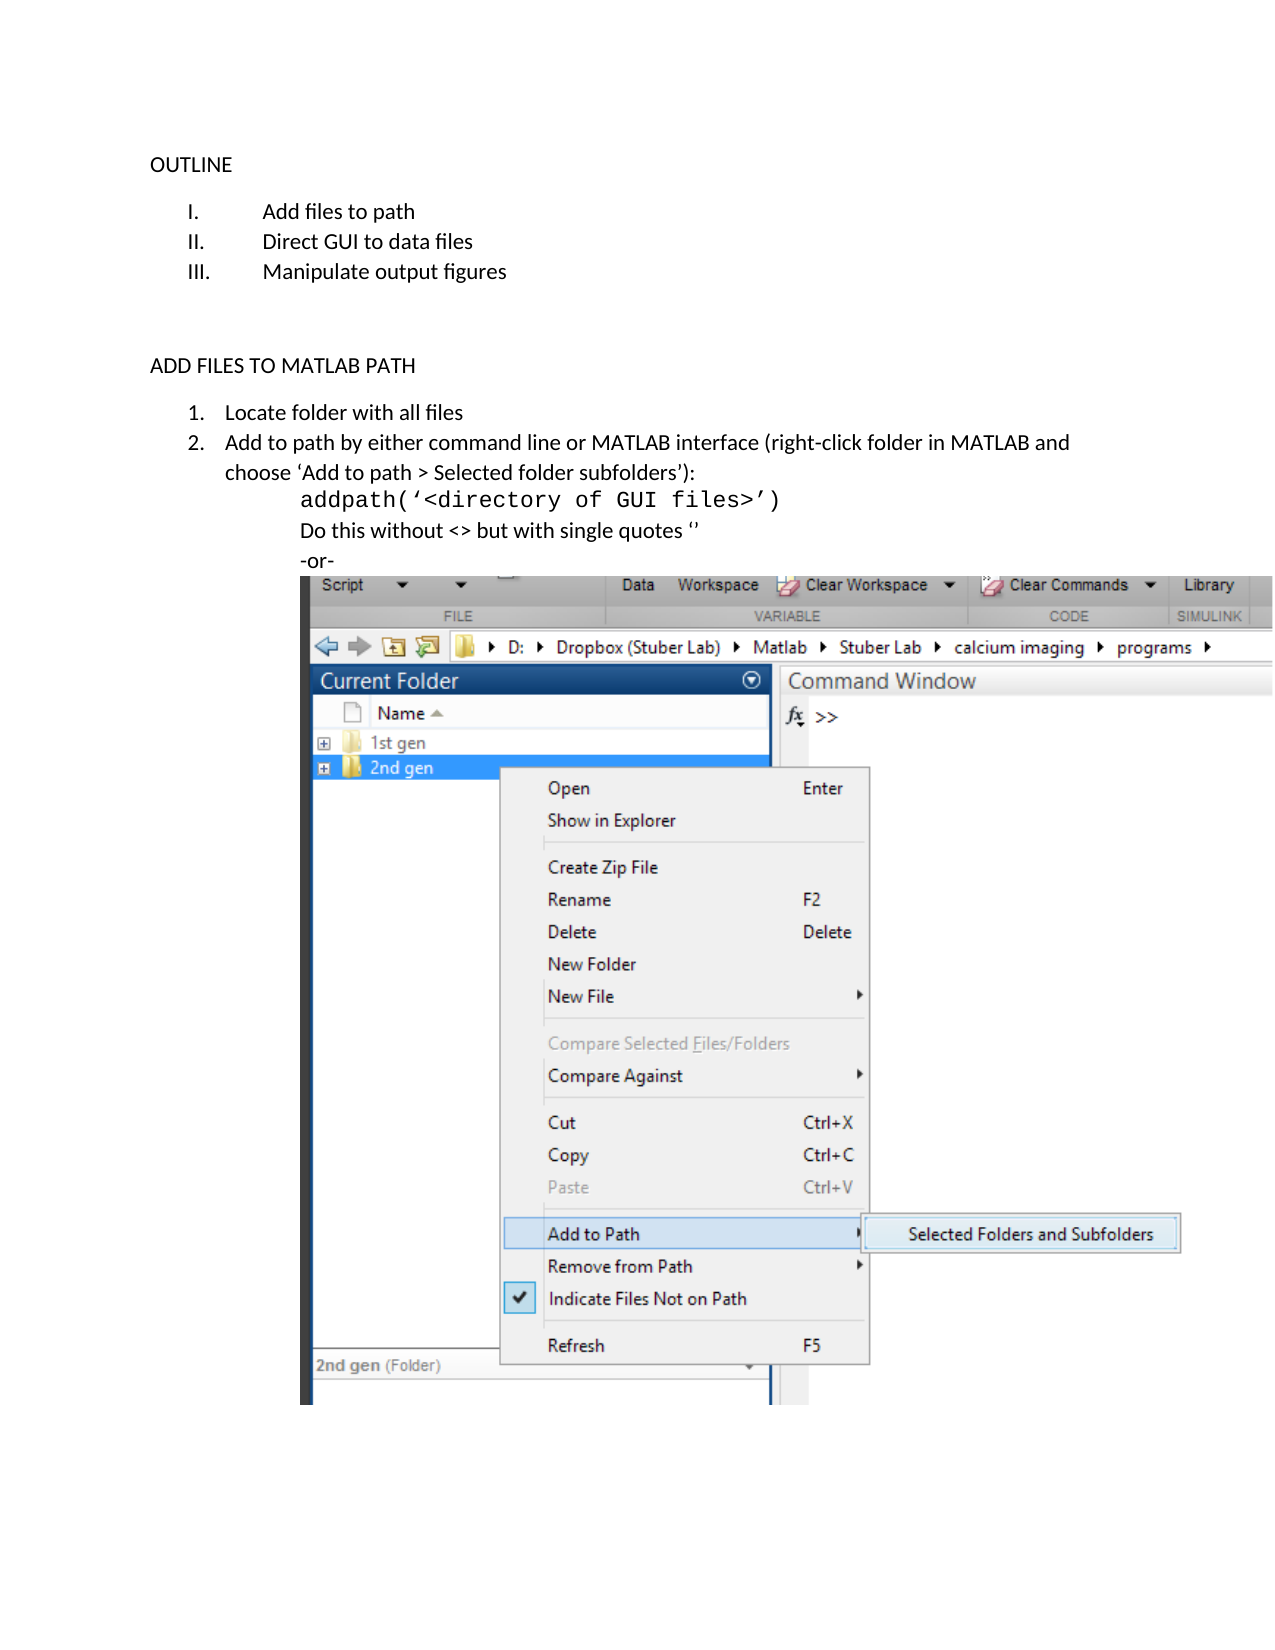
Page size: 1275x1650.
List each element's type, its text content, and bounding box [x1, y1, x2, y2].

list Add to path by either command line or MATLAB interface (right-click folder in MATLAB and choose ‘Add to path > Selected folder subfolders’): [187, 428, 1125, 486]
list Locate folder with all files [187, 398, 1125, 426]
list -or- [300, 547, 1125, 575]
picture [300, 576, 1274, 1405]
list Add files to path [187, 197, 1125, 225]
text ADD FILES TO MATLAB PATH [150, 351, 1125, 379]
list Manipulate output figures [187, 257, 1125, 285]
text OUTLINE [150, 150, 1125, 178]
list Do this without <> but with single quotes ‘’ [300, 516, 1125, 544]
list Direct GUI to data files [187, 227, 1125, 255]
list addpath(‘<directory of GUI files>’) [300, 488, 1125, 514]
